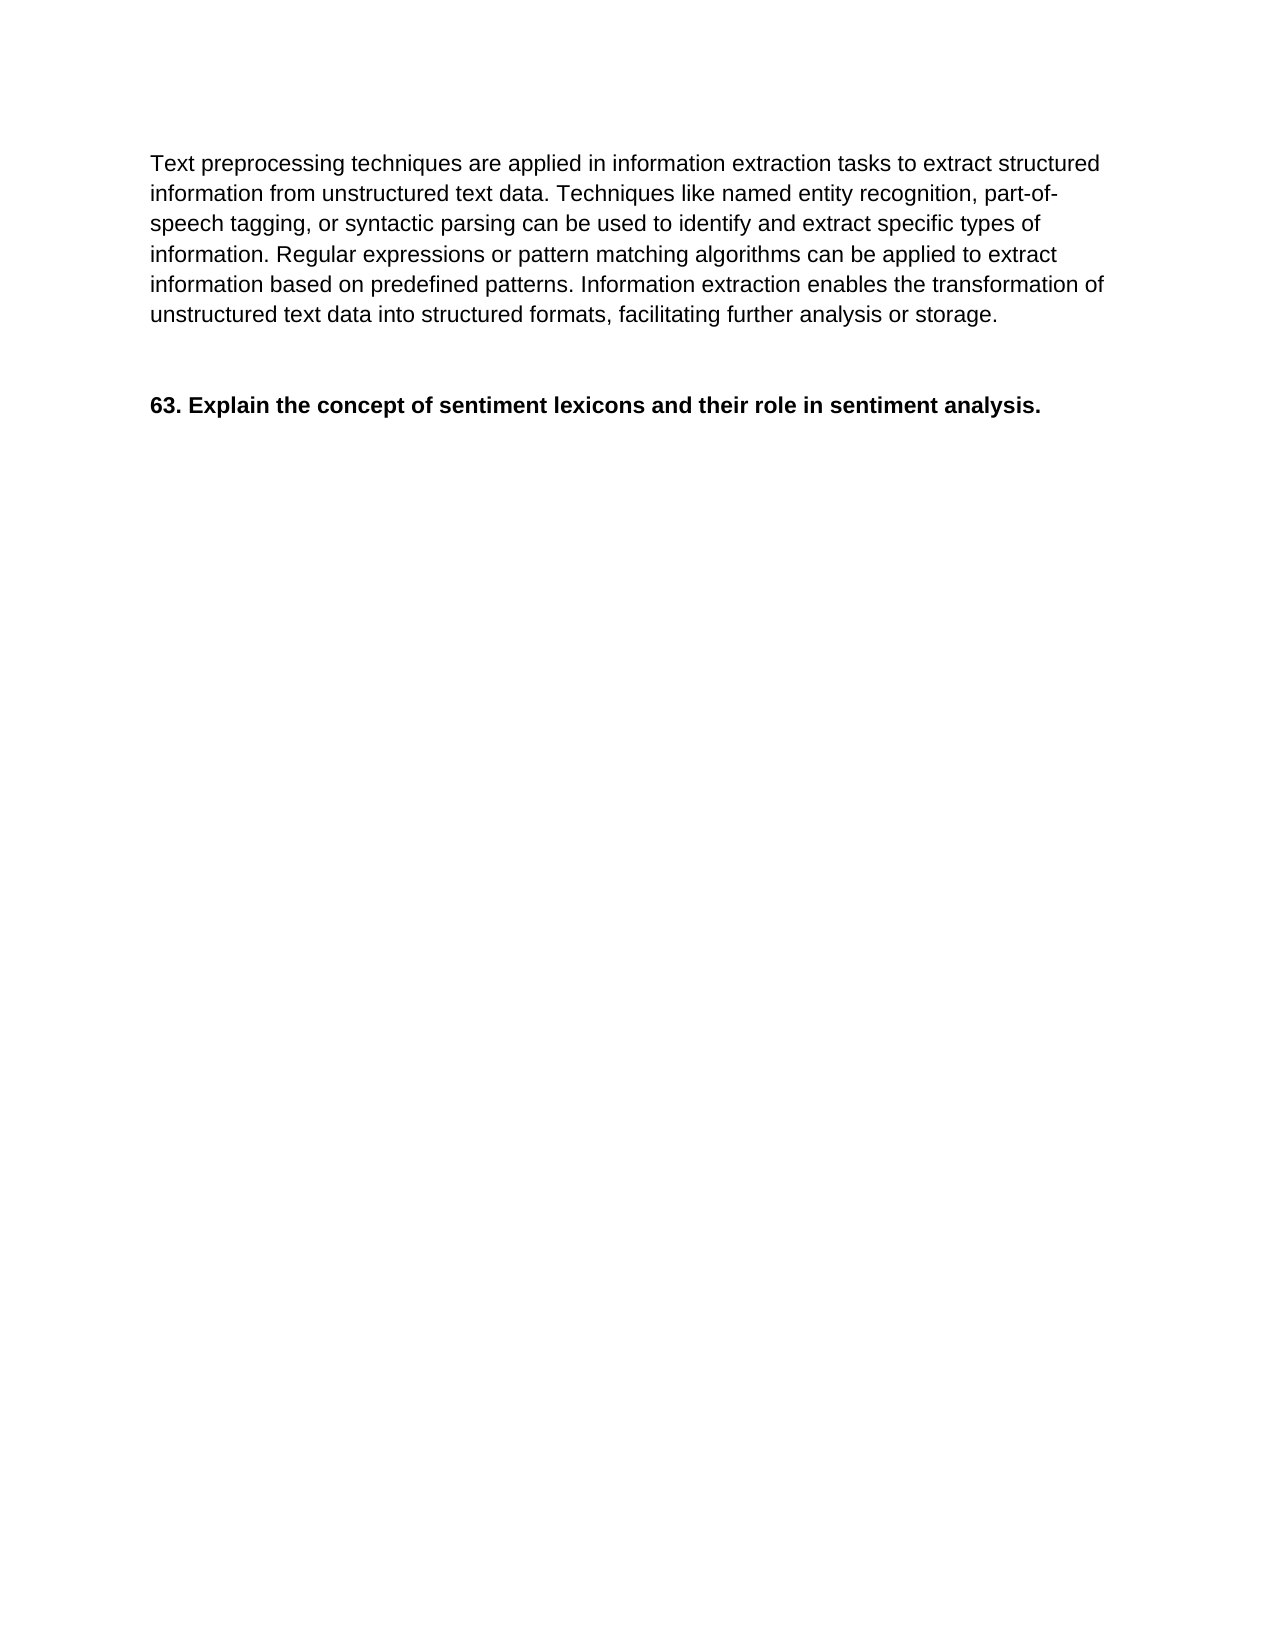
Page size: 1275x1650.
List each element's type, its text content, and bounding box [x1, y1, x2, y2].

text 63. Explain the concept of sentiment lexicons and their role in sentiment analysis. [150, 392, 1125, 418]
text Text preprocessing techniques are applied in information extraction tasks to extract structured information from unstructured text data. Techniques like named entity recognition, part-of-speech tagging, or syntactic parsing can be used to identify and extract specific types of information. Regular expressions or pattern matching algorithms can be applied to extract information based on predefined patterns. Information extraction enables the transformation of unstructured text data into structured formats, facilitating further analysis or storage. [150, 150, 1125, 327]
